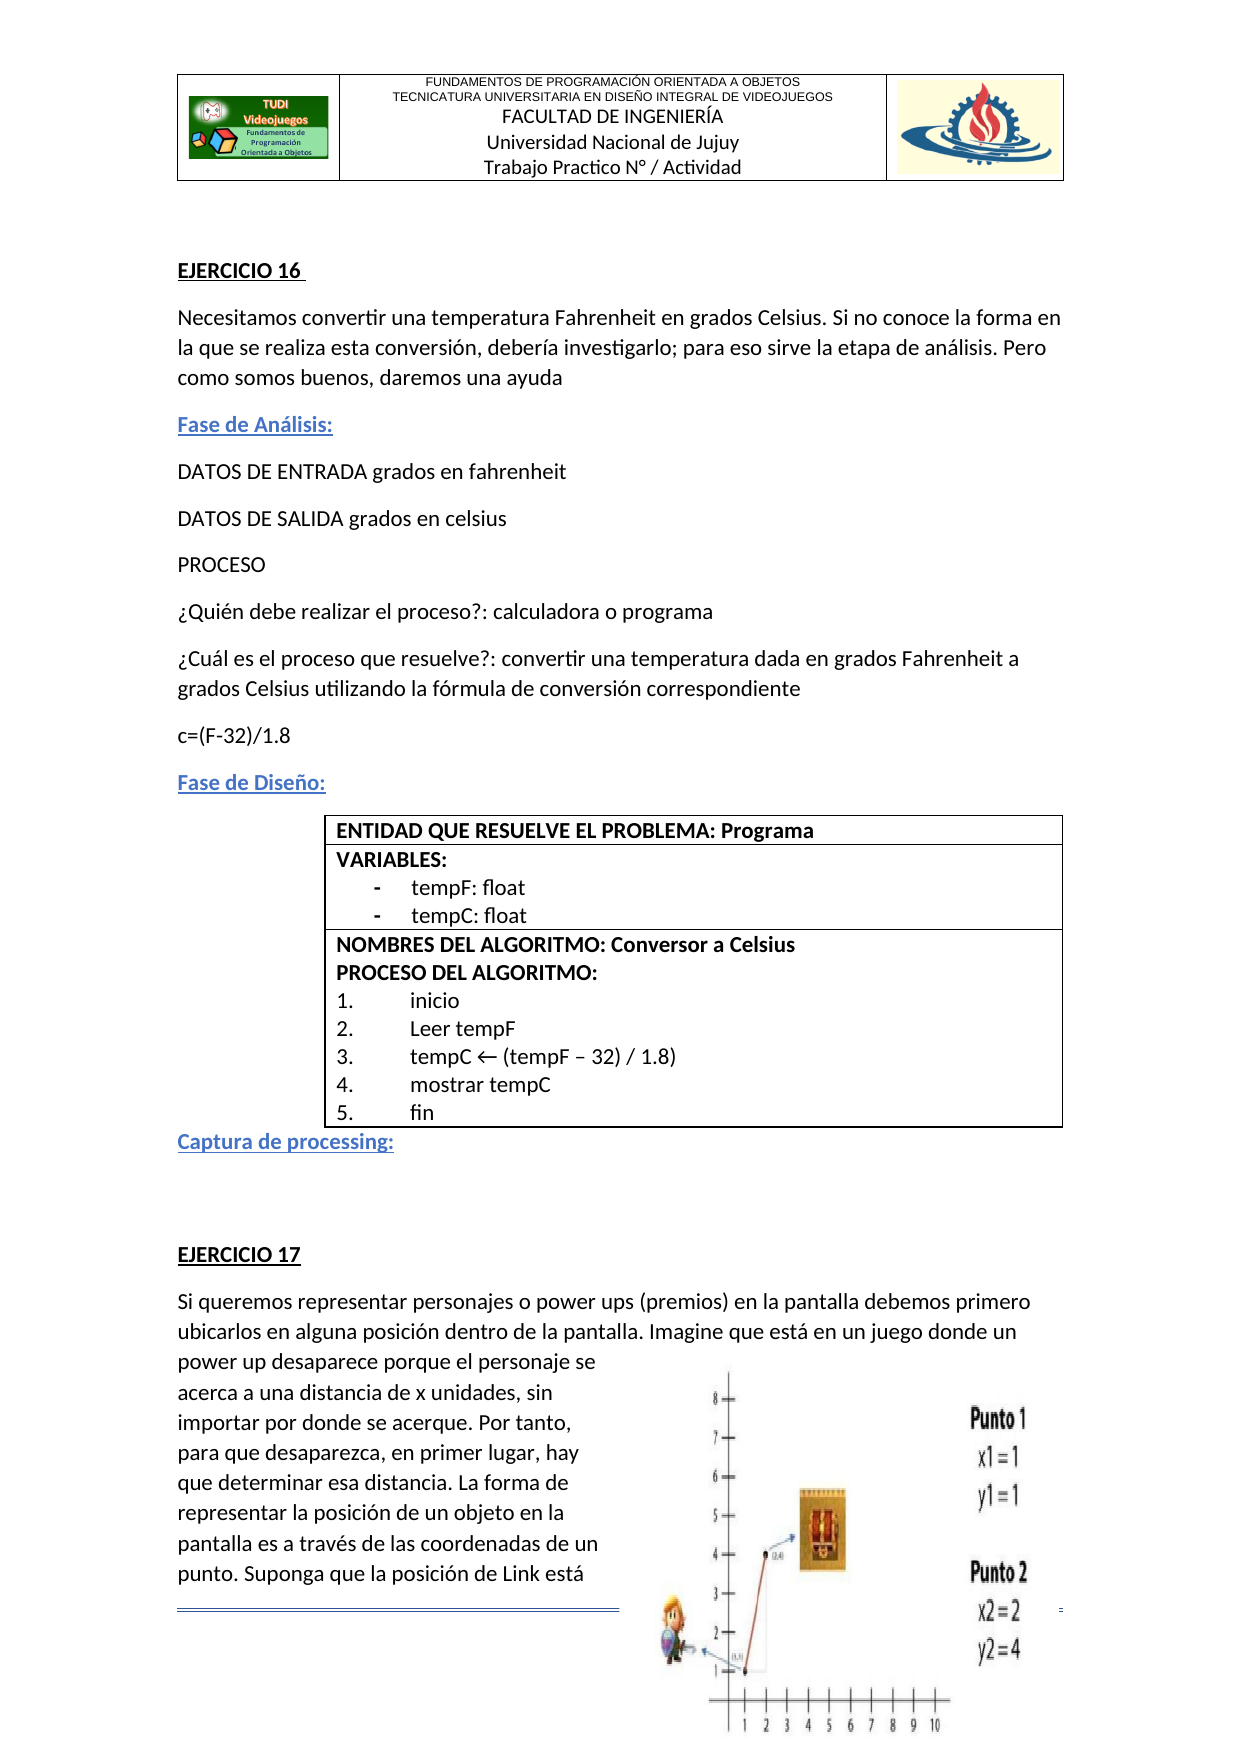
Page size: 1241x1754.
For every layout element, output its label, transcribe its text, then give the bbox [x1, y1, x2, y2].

picture [618, 1350, 1059, 1751]
text ¿Cuál es el proceso que resuelve?: convertir una temperatura dada en grados Fahrenheit a grados Celsius utilizando la fórmula de conversión correspondiente [177, 644, 1063, 702]
text EJERCICIO 16 [177, 256, 1063, 284]
picture [897, 80, 1060, 174]
text Fase de Diseño: [177, 768, 1063, 796]
text ¿Quién debe realizar el proceso?: calculadora o programa [177, 597, 1063, 625]
table_header ENTIDAD QUE RESUELVE EL PROBLEMA: Programa [326, 816, 1062, 844]
table_cell VARIABLES: tempF: float tempC: float [326, 845, 1062, 929]
text c=(F-32)/1.8 [177, 721, 1063, 749]
text Fase de Análisis: [177, 410, 1063, 438]
text DATOS DE ENTRADA grados en fahrenheit [177, 457, 1063, 485]
picture [188, 96, 329, 159]
text DATOS DE SALIDA grados en celsius [177, 504, 1063, 532]
text Captura de processing: [177, 1127, 1063, 1156]
text Necesitamos convertir una temperatura Fahrenheit en grados Celsius. Si no conoce la forma en la que se realiza esta conversión, debería investigarlo; para eso sirve la etapa de análisis. Pero como somos buenos, daremos una ayuda [177, 303, 1063, 391]
text EJERCICIO 17 [177, 1240, 1063, 1268]
text PROCESO [177, 551, 1063, 578]
table_cell NOMBRES DEL ALGORITMO: Conversor a Celsius PROCESO DEL ALGORITMO: 1. inicio 2. Leer tempF 3. tempC ← (tempF – 32) / 1.8) 4. mostrar tempC 5. fin [326, 930, 1062, 1126]
